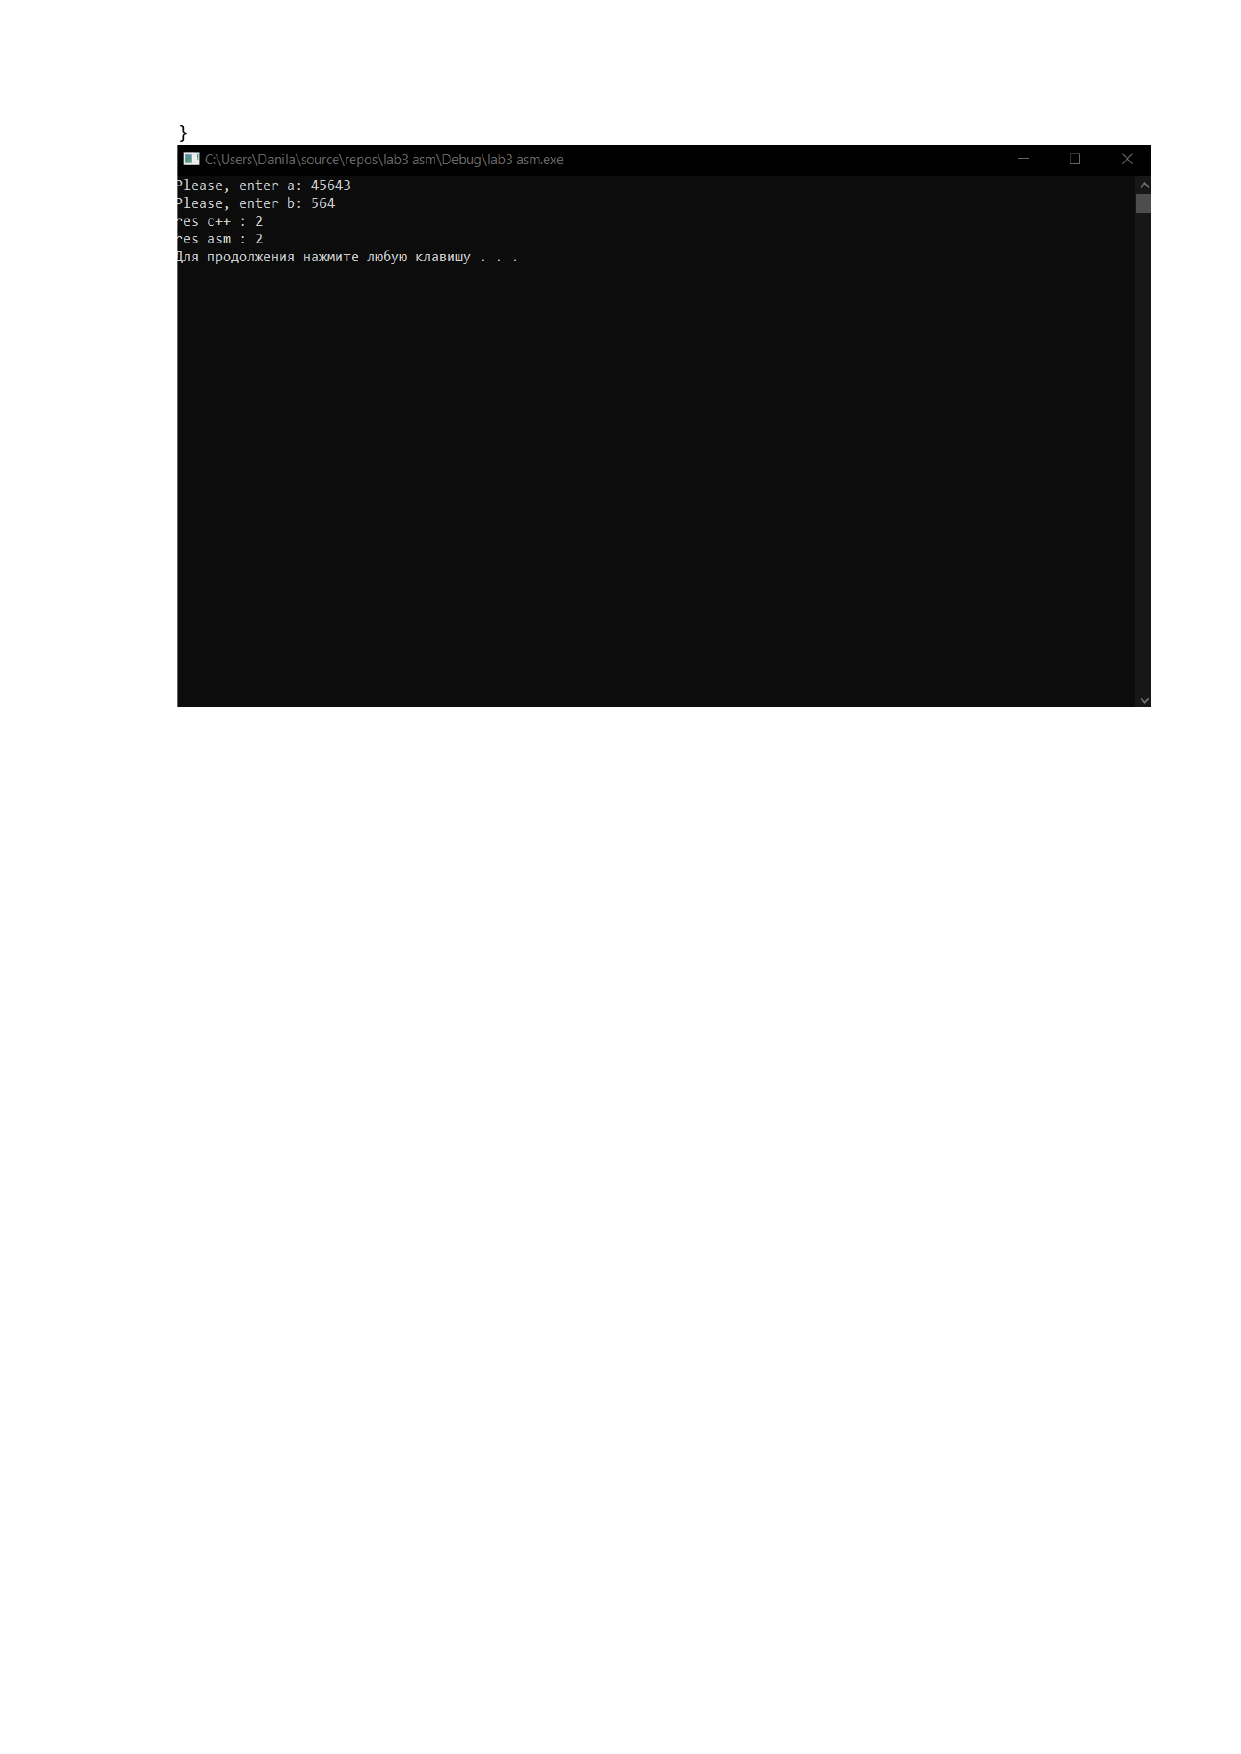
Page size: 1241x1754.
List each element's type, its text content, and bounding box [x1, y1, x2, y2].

picture [177, 145, 1151, 707]
